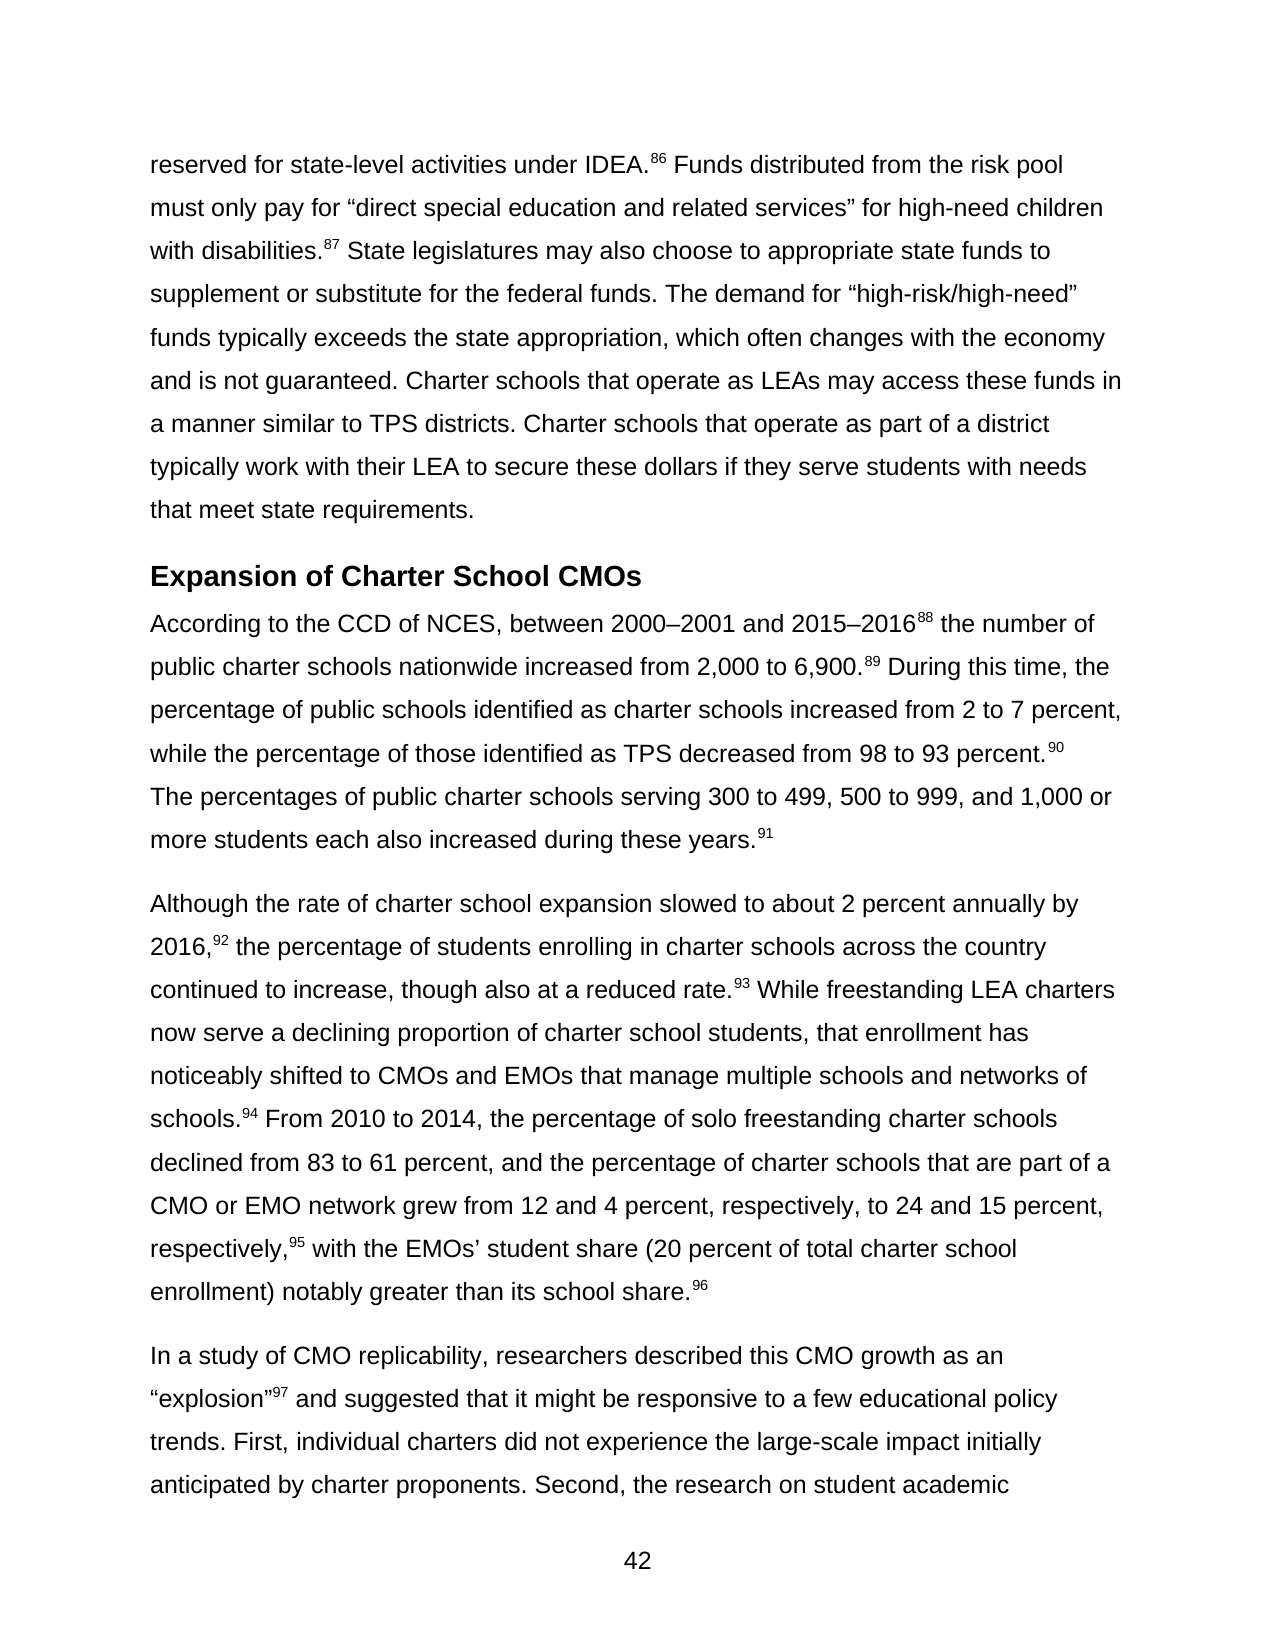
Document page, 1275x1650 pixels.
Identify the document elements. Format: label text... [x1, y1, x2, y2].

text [150, 1341, 1125, 1499]
text Although the rate of charter school expansion slowed to about 2 percent annually by 2016, the percentage of students enrolling in charter schools across the country continued to increase, though also at a reduced rate. While freestanding LEA charters now serve a declining proportion of charter school students, that enrollment has noticeably shifted to CMOs and EMOs that manage multiple schools and networks of schools. From 2010 to 2014, the percentage of solo freestanding charter schools declined from 83 to 61 percent, and the percentage of charter schools that are part of a CMO or EMO network grew from 12 and 4 percent, respectively, to 24 and 15 percent, respectively, with the EMOs’ student share (20 percent of total charter school enrollment) notably greater than its school share. [150, 889, 1125, 1306]
text According to the CCD of NCES, between 2000–2001 and 2015–2016 the number of public charter schools nationwide increased from 2,000 to 6,900. During this time, the percentage of public schools identified as charter schools increased from 2 to 7 percent, while the percentage of those identified as TPS decreased from 98 to 93 percent. The percentages of public charter schools serving 300 to 499, 500 to 999, and 1,000 or more students each also increased during these years. [150, 609, 1125, 854]
subtitle Expansion of Charter School CMOs [150, 559, 1125, 592]
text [150, 150, 1125, 524]
